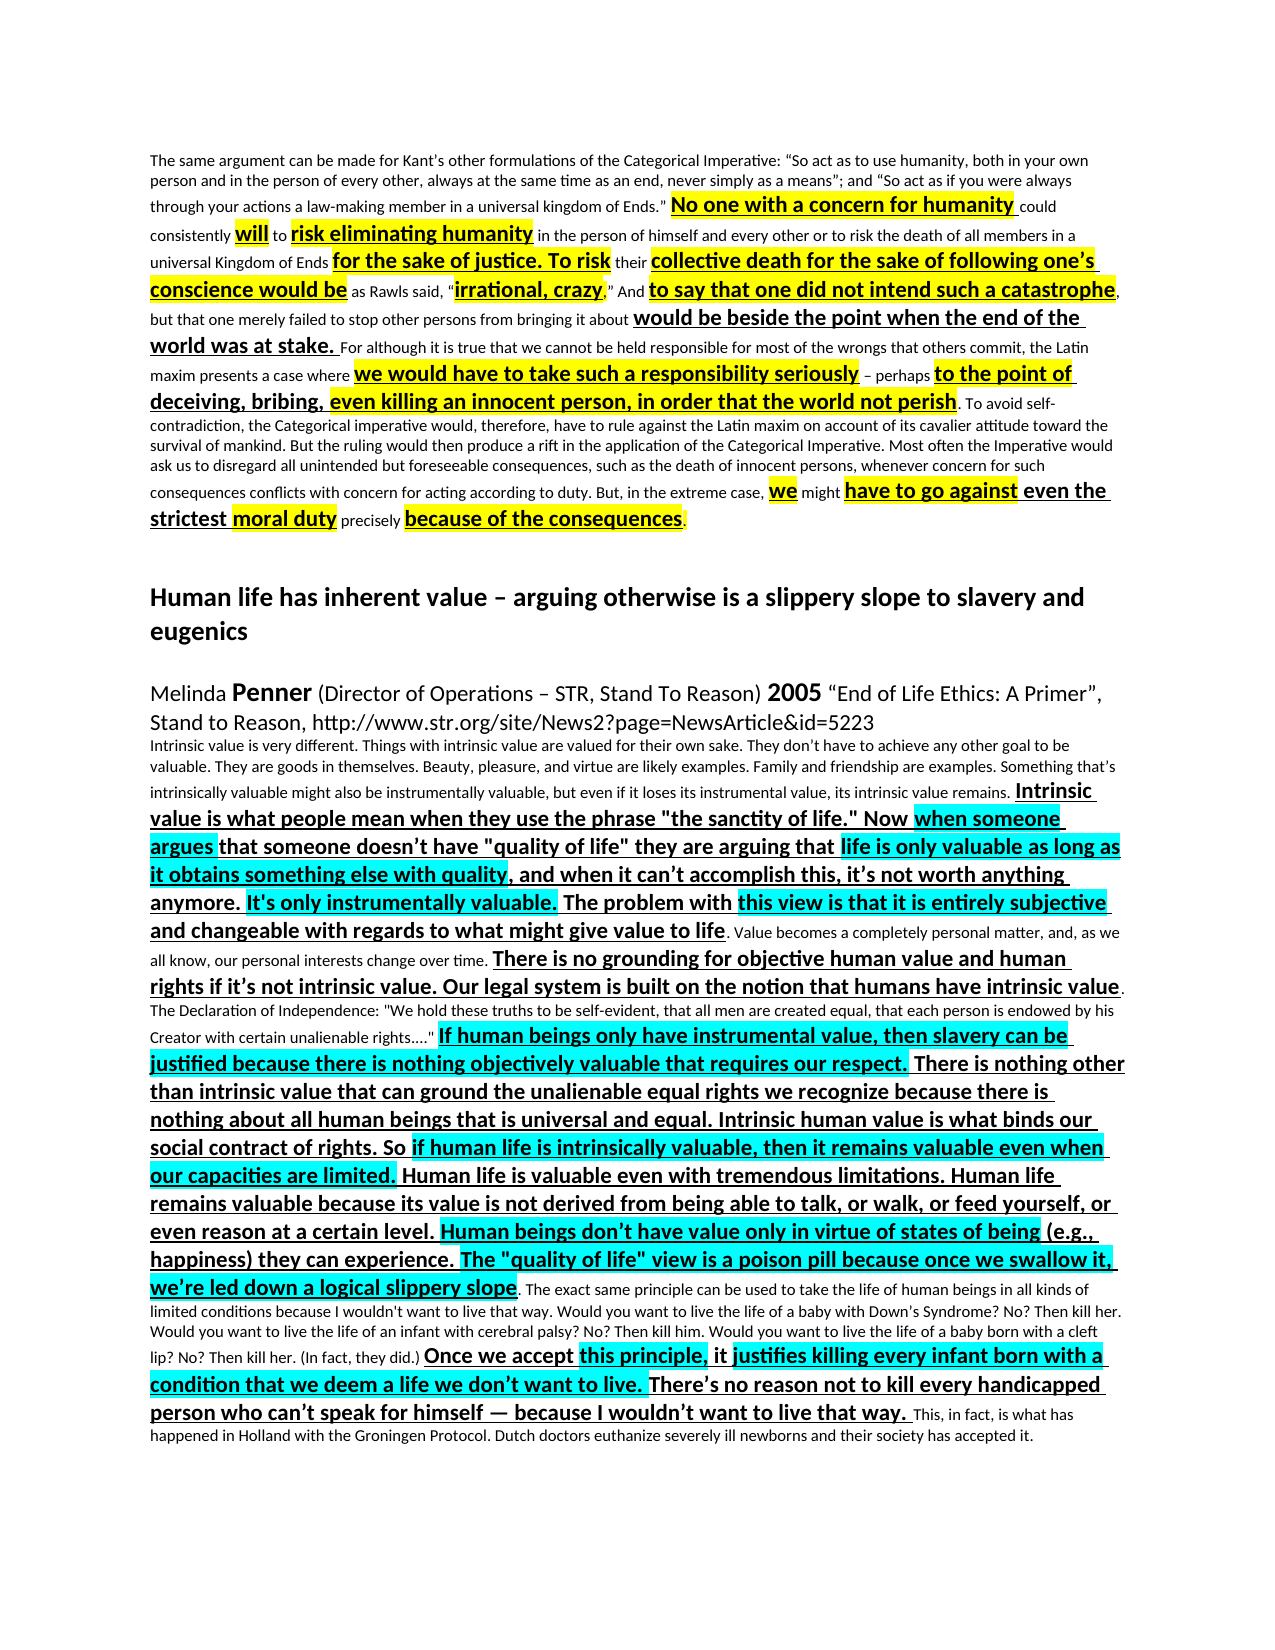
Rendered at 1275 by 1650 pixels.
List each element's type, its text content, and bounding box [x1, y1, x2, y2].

text Melinda Penner (Director of Operations – STR, Stand To Reason) 2005 “End of Life Ethics: A Primer”, Stand to Reason, http://www.str.org/site/News2?page=NewsArticle&id=5223 [150, 675, 1125, 736]
text Intrinsic value is very different. Things with intrinsic value are valued for their own sake. They don’t have to achieve any other goal to be valuable. They are goods in themselves. Beauty, pleasure, and virtue are likely examples. Family and friendship are examples. Something that’s intrinsically valuable might also be instrumentally valuable, but even if it loses its instrumental value, its intrinsic value remains. Intrinsic value is what people mean when they use the phrase "the sanctity of life." Now when someone argues that someone doesn’t have "quality of life" they are arguing that life is only valuable as long as it obtains something else with quality, and when it can’t accomplish this, it’s not worth anything anymore. It's only instrumentally valuable. The problem with this view is that it is entirely subjective and changeable with regards to what might give value to life. Value becomes a completely personal matter, and, as we all know, our personal interests change over time. There is no grounding for objective human value and human rights if it’s not intrinsic value. Our legal system is built on the notion that humans have intrinsic value. The Declaration of Independence: "We hold these truths to be self-evident, that all men are created equal, that each person is endowed by his Creator with certain unalienable rights...." If human beings only have instrumental value, then slavery can be justified because there is nothing objectively valuable that requires our respect. There is nothing other than intrinsic value that can ground the unalienable equal rights we recognize because there is nothing about all human beings that is universal and equal. Intrinsic human value is what binds our social contract of rights. So if human life is intrinsically valuable, then it remains valuable even when our capacities are limited. Human life is valuable even with tremendous limitations. Human life remains valuable because its value is not derived from being able to talk, or walk, or feed yourself, or even reason at a certain level. Human beings don’t have value only in virtue of states of being (e.g., happiness) they can experience. The "quality of life" view is a poison pill because once we swallow it, we’re led down a logical slippery slope. The exact same principle can be used to take the life of human beings in all kinds of limited conditions because I wouldn't want to live that way. Would you want to live the life of a baby with Down’s Syndrome? No? Then kill her. Would you want to live the life of an infant with cerebral palsy? No? Then kill him. Would you want to live the life of a baby born with a cleft lip? No? Then kill her. (In fact, they did.) Once we accept this principle, it justifies killing every infant born with a condition that we deem a life we don’t want to live. There’s no reason not to kill every handicapped person who can’t speak for himself — because I wouldn’t want to live that way. This, in fact, is what has happened in Holland with the Groningen Protocol. Dutch doctors euthanize severely ill newborns and their society has accepted it. [150, 1074, 1125, 1446]
text The same argument can be made for Kant’s other formulations of the Categorical Imperative: “So act as to use humanity, both in your own person and in the person of every other, always at the same time as an end, never simply as a means”; and “So act as if you were always through your actions a law-making member in a universal kingdom of Ends.” No one with a concern for humanity could consistently will to risk eliminating humanity in the person of himself and every other or to risk the death of all members in a universal Kingdom of Ends for the sake of justice. To risk their collective death for the sake of following one’s conscience would be as Rawls said, “irrational, crazy,” And to say that one did not intend such a catastrophe, but that one merely failed to stop other persons from bringing it about would be beside the point when the end of the world was at stake. For although it is true that we cannot be held responsible for most of the wrongs that others commit, the Latin maxim presents a case where we would have to take such a responsibility seriously – perhaps to the point of deceiving, bribing, even killing an innocent person, in order that the world not perish. To avoid self-contradiction, the Categorical imperative would, therefore, have to rule against the Latin maxim on account of its cavalier attitude toward the survival of mankind. But the ruling would then produce a rift in the application of the Categorical Imperative. Most often the Imperative would ask us to disregard all unintended but foreseeable consequences, such as the death of innocent persons, whenever concern for such consequences conflicts with concern for acting according to duty. But, in the extreme case, we might have to go against even the strictest moral duty precisely because of the consequences. [150, 150, 1125, 532]
text Human life has inherent value – arguing otherwise is a slippery slope to slavery and eugenics [150, 581, 1125, 647]
text Intrinsic value is very different. Things with intrinsic value are valued for their own sake. They don’t have to achieve any other goal to be valuable. They are goods in themselves. Beauty, pleasure, and virtue are likely examples. Family and friendship are examples. Something that’s intrinsically valuable might also be instrumentally valuable, but even if it loses its instrumental value, its intrinsic value remains. Intrinsic value is what people mean when they use the phrase "the sanctity of life." Now when someone argues that someone doesn’t have "quality of life" they are arguing that life is only valuable as long as it obtains something else with quality, and when it can’t accomplish this, it’s not worth anything anymore. It's only instrumentally valuable. The problem with this view is that it is entirely subjective and changeable with regards to what might give value to life. Value becomes a completely personal matter, and, as we all know, our personal interests change over time. There is no grounding for objective human value and human rights if it’s not intrinsic value. Our legal system is built on the notion that humans have intrinsic value. The Declaration of Independence: "We hold these truths to be self-evident, that all men are created equal, that each person is endowed by his Creator with certain unalienable rights...." If human beings only have instrumental value, then slavery can be justified because there is nothing objectively valuable that requires our respect. There is nothing other than intrinsic value that can ground the unalienable equal rights we recognize because there is nothing about all human beings that is universal and equal. Intrinsic human value is what binds our social contract of rights. So if human life is intrinsically valuable, then it remains valuable even when our capacities are limited. Human life is valuable even with tremendous limitations. Human life remains valuable because its value is not derived from being able to talk, or walk, or feed yourself, or even reason at a certain level. Human beings don’t have value only in virtue of states of being (e.g., happiness) they can experience. The "quality of life" view is a poison pill because once we swallow it, we’re led down a logical slippery slope. The exact same principle can be used to take the life of human beings in all kinds of limited conditions because I wouldn't want to live that way. Would you want to live the life of a baby with Down’s Syndrome? No? Then kill her. Would you want to live the life of an infant with cerebral palsy? No? Then kill him. Would you want to live the life of a baby born with a cleft lip? No? Then kill her. (In fact, they did.) Once we accept this principle, it justifies killing every infant born with a condition that we deem a life we don’t want to live. There’s no reason not to kill every handicapped person who can’t speak for himself — because I wouldn’t want to live that way. This, in fact, is what has happened in Holland with the Groningen Protocol. Dutch doctors euthanize severely ill newborns and their society has accepted it. [150, 736, 1125, 1073]
